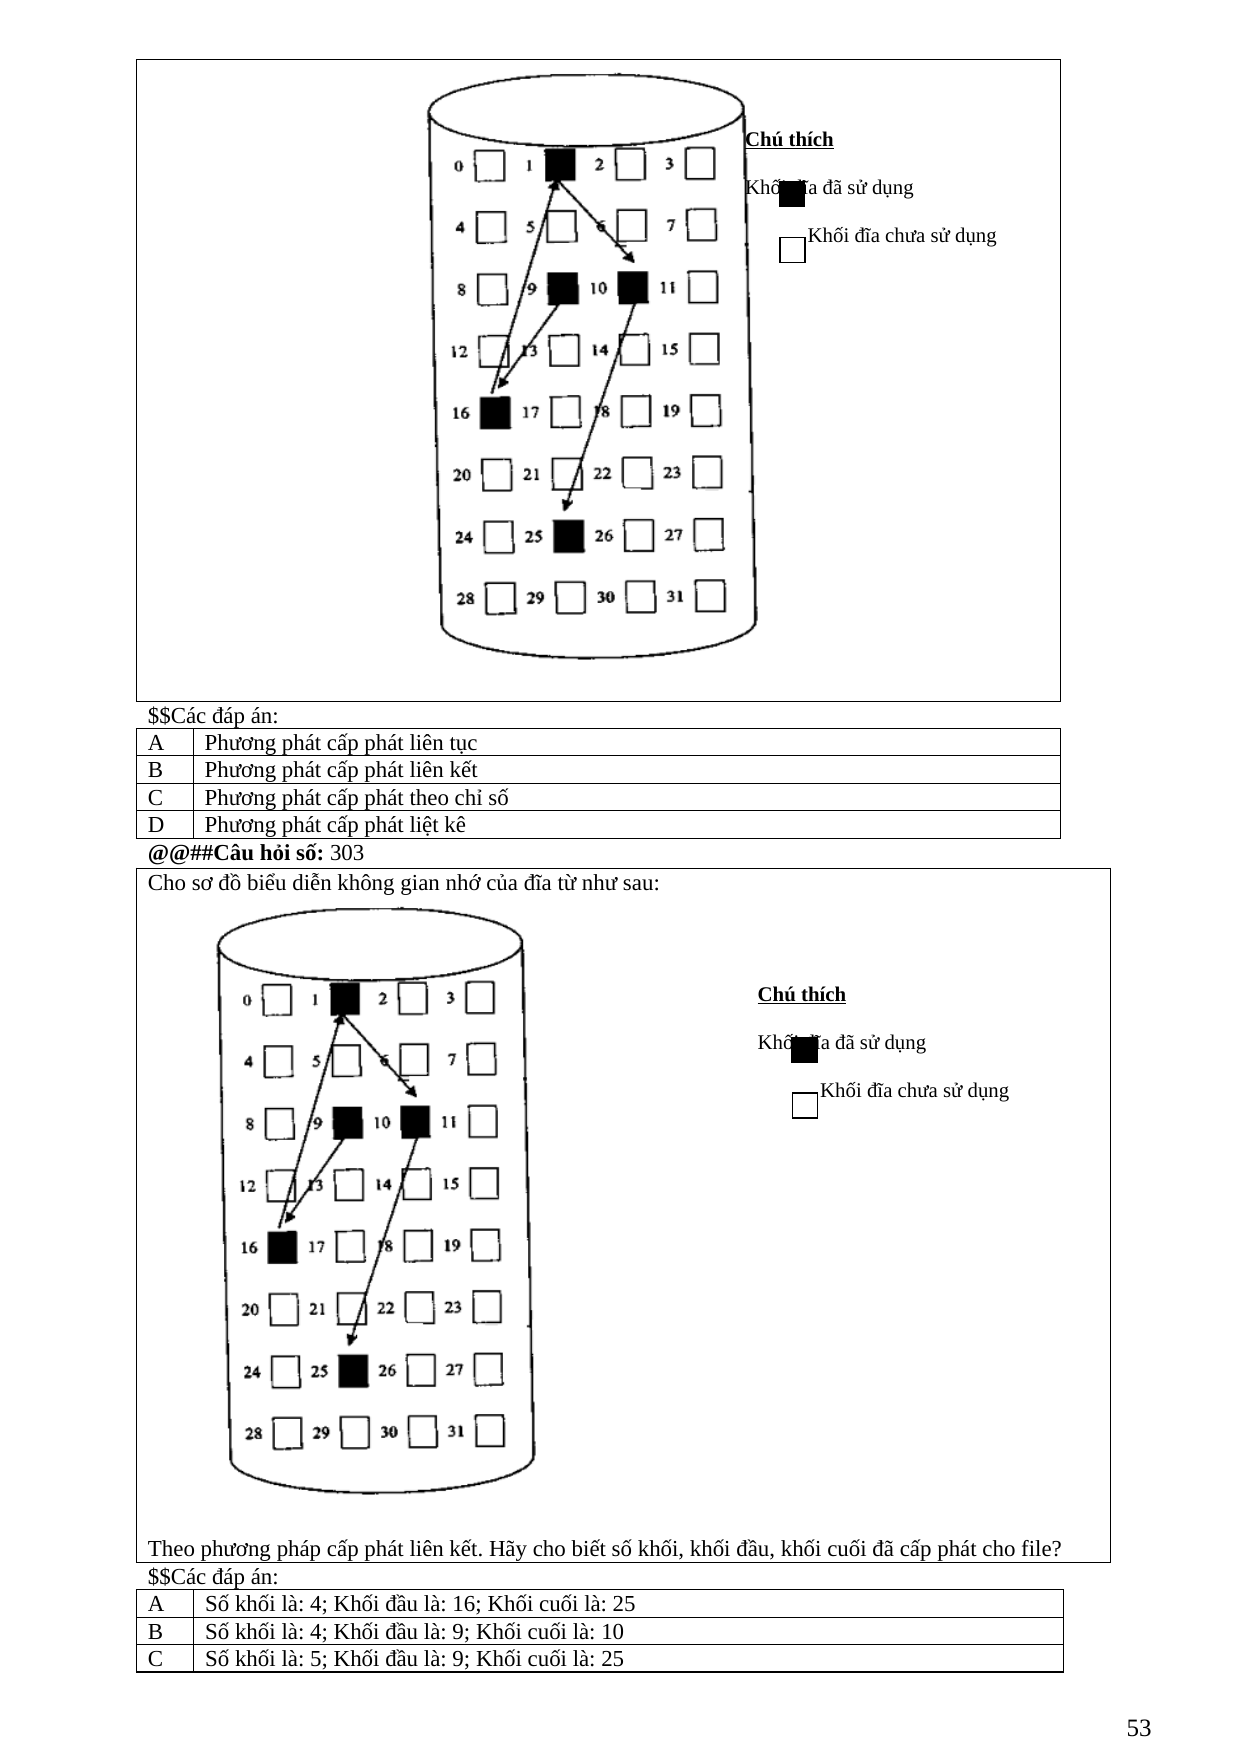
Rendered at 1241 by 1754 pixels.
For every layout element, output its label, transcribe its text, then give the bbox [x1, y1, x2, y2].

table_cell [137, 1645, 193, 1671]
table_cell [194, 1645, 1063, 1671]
text @@##Câu hỏi số: 303 [148, 839, 1152, 865]
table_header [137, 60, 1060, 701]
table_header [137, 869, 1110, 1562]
picture [355, 60, 842, 675]
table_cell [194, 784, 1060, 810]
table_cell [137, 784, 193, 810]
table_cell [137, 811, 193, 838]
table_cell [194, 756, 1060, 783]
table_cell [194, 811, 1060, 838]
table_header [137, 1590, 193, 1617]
text $$Các đáp án: [148, 1563, 1152, 1589]
picture [147, 895, 617, 1510]
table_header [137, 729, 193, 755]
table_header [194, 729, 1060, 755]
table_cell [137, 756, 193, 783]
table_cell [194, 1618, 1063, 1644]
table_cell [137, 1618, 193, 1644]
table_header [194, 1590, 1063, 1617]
text $$Các đáp án: [148, 702, 1152, 728]
